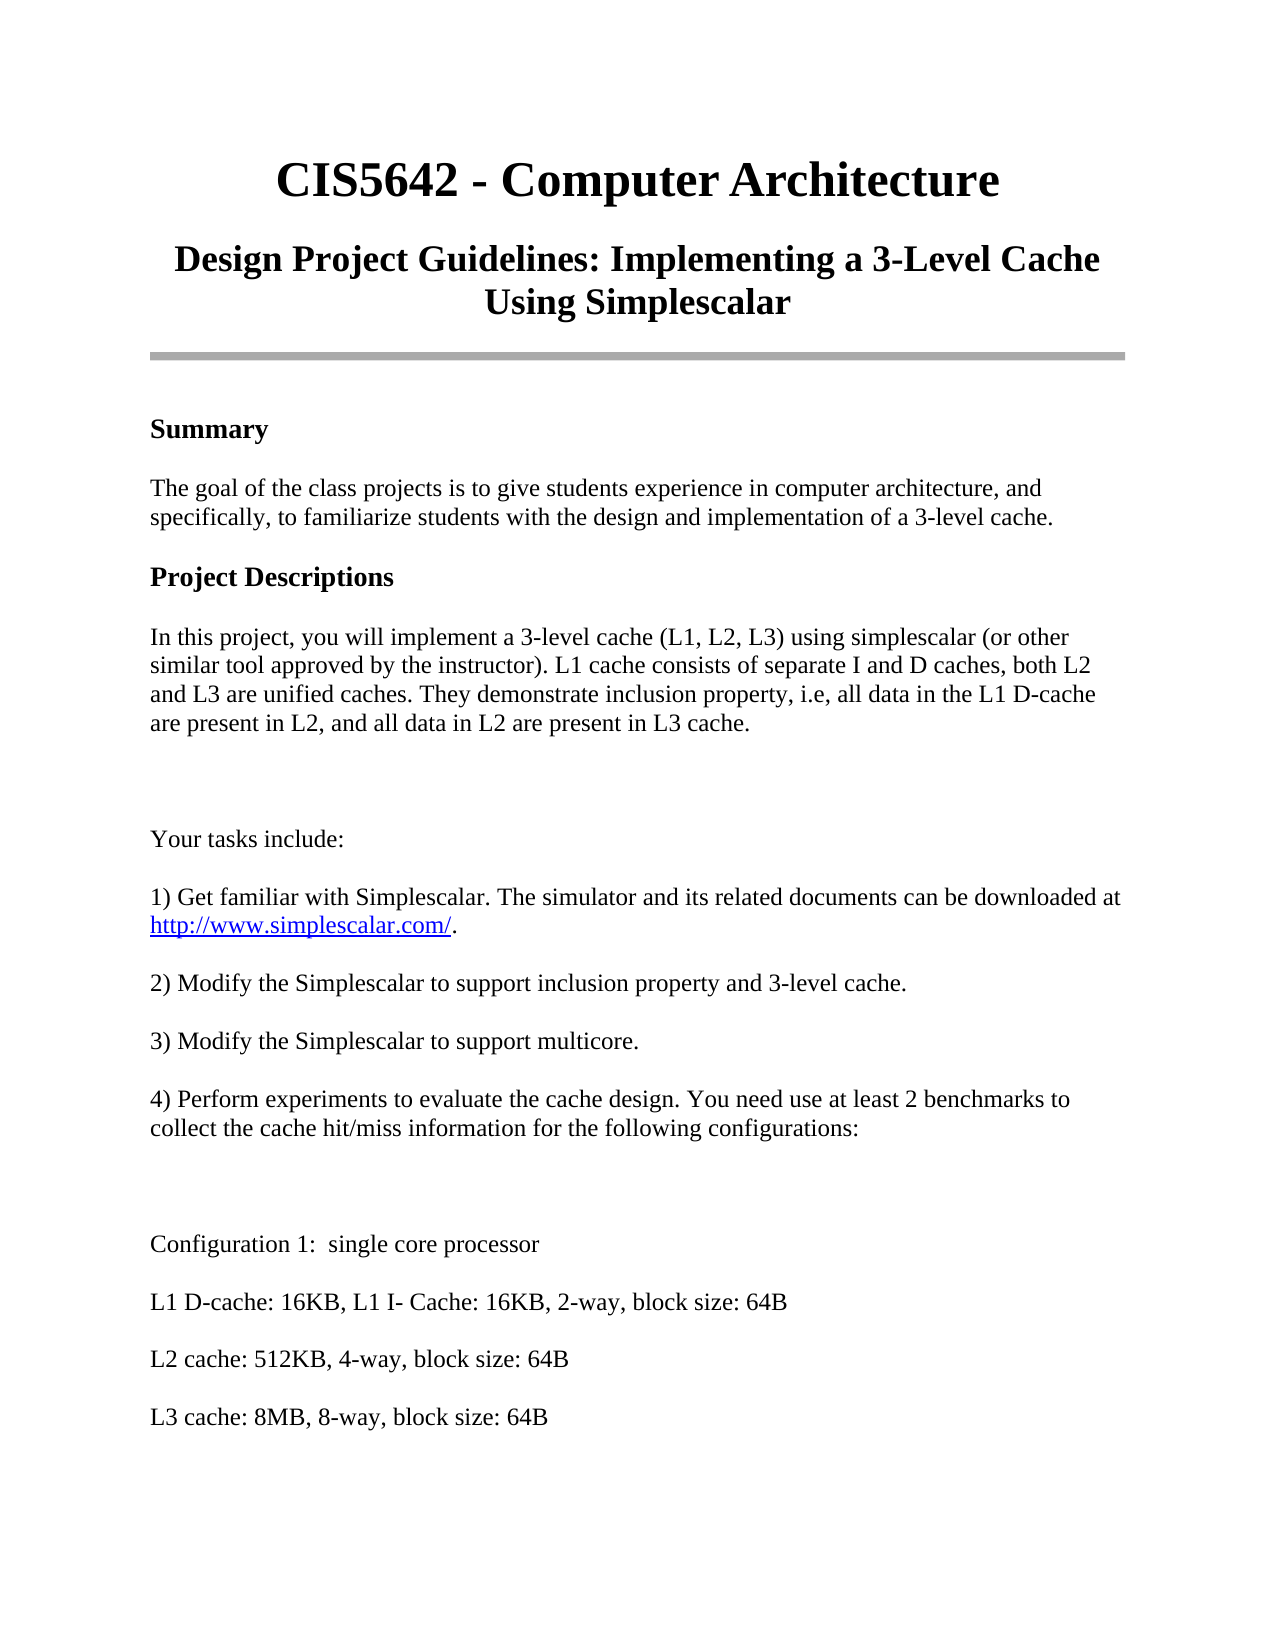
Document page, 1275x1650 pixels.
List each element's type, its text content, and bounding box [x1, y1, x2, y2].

text 3) Modify the Simplescalar to support multicore. [150, 1026, 1125, 1055]
text The goal of the class projects is to give students experience in computer architecture, and specifically, to familiarize students with the design and implementation of a 3-level cache. [150, 473, 1125, 531]
text Design Project Guidelines: Implementing a 3-Level Cache Using Simplescalar [150, 237, 1125, 323]
text Configuration 1: single core processor [150, 1229, 1125, 1257]
text 2) Modify the Simplescalar to support inclusion property and 3-level cache. [150, 968, 1125, 997]
text In this project, you will implement a 3-level cache (L1, L2, L3) using simplescalar (or other similar tool approved by the instructor). L1 cache consists of separate I and D caches, both L2 and L3 are unified caches. They demonstrate inclusion property, i.e, all data in the L1 D-cache are present in L2, and all data in L2 are present in L3 cache. [150, 622, 1125, 737]
text L3 cache: 8MB, 8-way, block size: 64B [150, 1402, 1125, 1431]
text L1 D-cache: 16KB, L1 I- Cache: 16KB, 2-way, block size: 64B [150, 1287, 1125, 1315]
text Summary [150, 412, 1125, 444]
text Project Descriptions [150, 560, 1125, 592]
text Your tasks include: [150, 824, 1125, 852]
text 4) Perform experiments to evaluate the cache design. You need use at least 2 benchmarks to collect the cache hit/miss information for the following configurations: [150, 1084, 1125, 1142]
text 1) Get familiar with Simplescalar. The simulator and its related documents can be downloaded at http://www.simplescalar.com/. [150, 882, 1125, 939]
text CIS5642 - Computer Architecture [150, 150, 1125, 207]
text L2 cache: 512KB, 4-way, block size: 64B [150, 1344, 1125, 1373]
